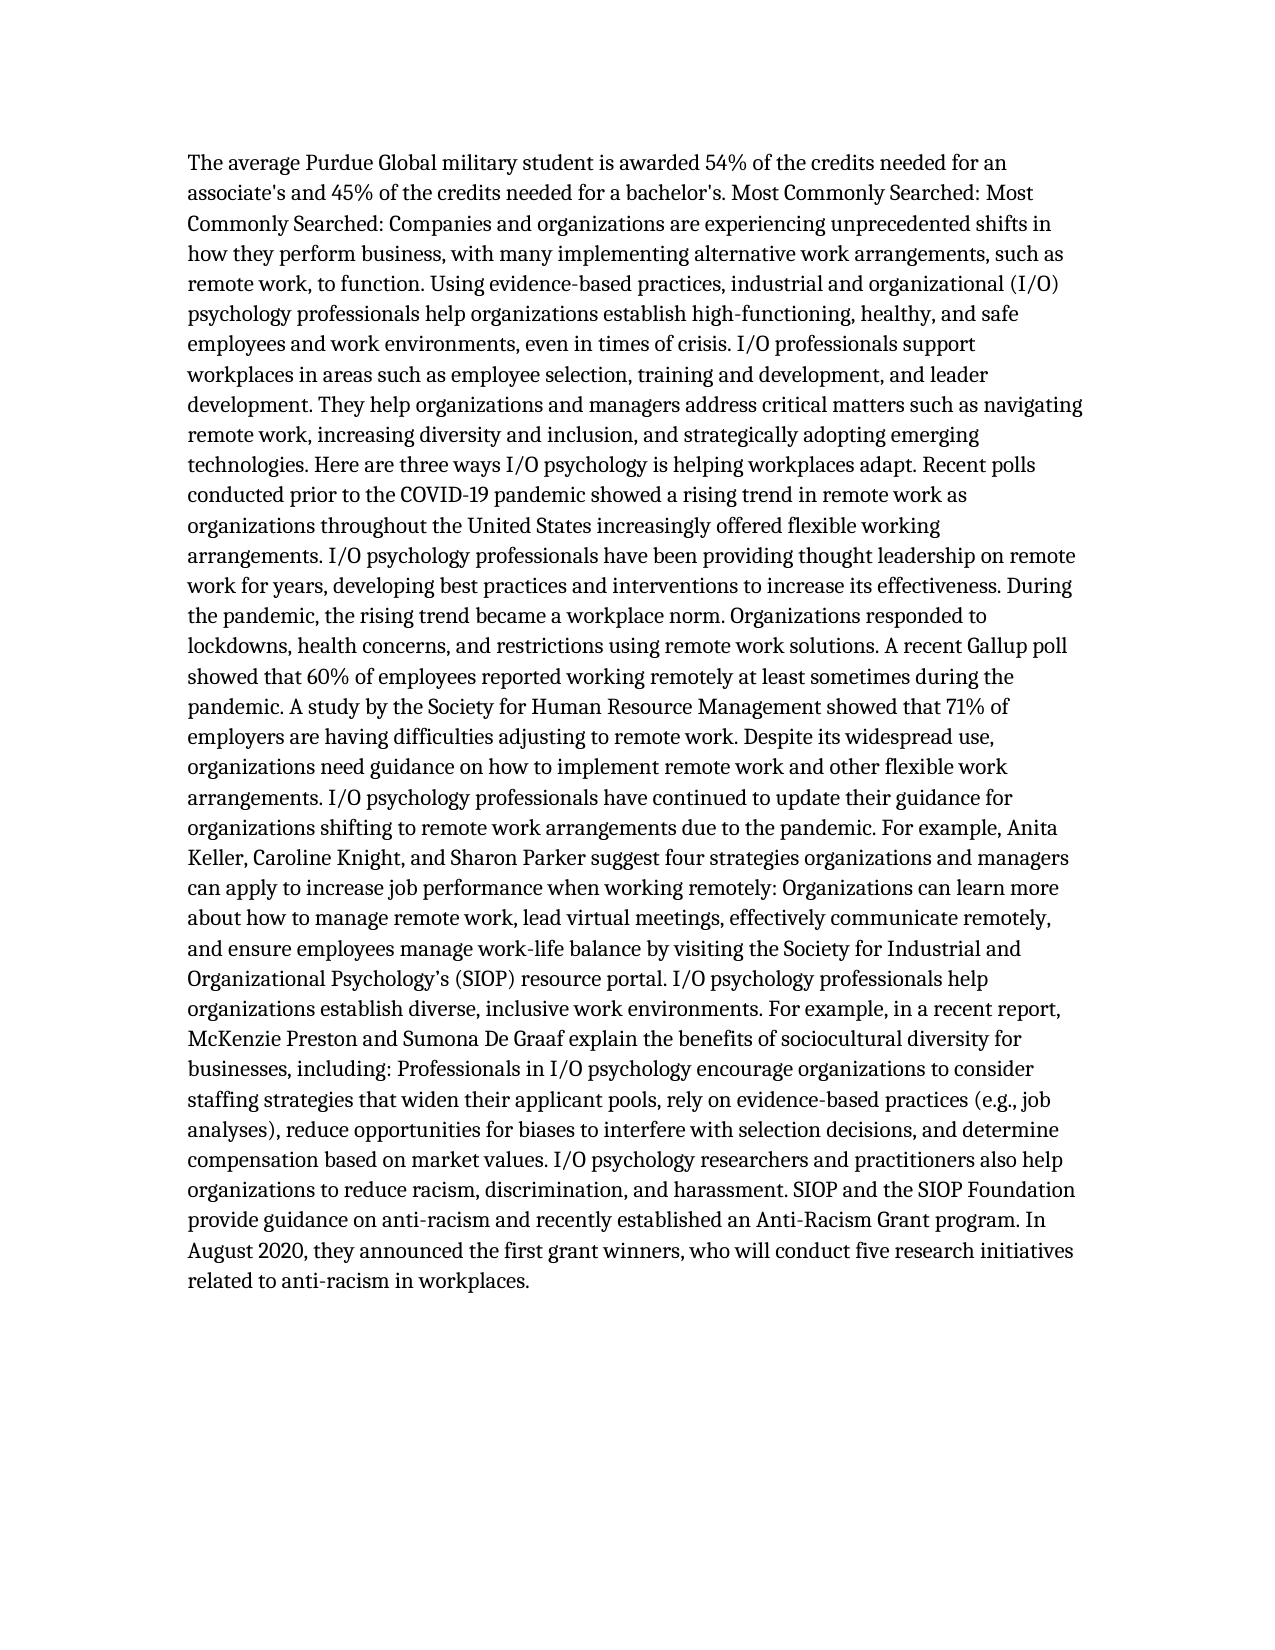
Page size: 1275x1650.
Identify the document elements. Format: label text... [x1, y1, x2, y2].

text The average Purdue Global military student is awarded 54% of the credits needed for an associate's and 45% of the credits needed for a bachelor's. Most Commonly Searched: Most Commonly Searched: Companies and organizations are experiencing unprecedented shifts in how they perform business, with many implementing alternative work arrangements, such as remote work, to function. Using evidence-based practices, industrial and organizational (I/O) psychology professionals help organizations establish high-functioning, healthy, and safe employees and work environments, even in times of crisis. I/O professionals support workplaces in areas such as employee selection, training and development, and leader development. They help organizations and managers address critical matters such as navigating remote work, increasing diversity and inclusion, and strategically adopting emerging technologies. Here are three ways I/O psychology is helping workplaces adapt. Recent polls conducted prior to the COVID-19 pandemic showed a rising trend in remote work as organizations throughout the United States increasingly offered flexible working arrangements. I/O psychology professionals have been providing thought leadership on remote work for years, developing best practices and interventions to increase its effectiveness. During the pandemic, the rising trend became a workplace norm. Organizations responded to lockdowns, health concerns, and restrictions using remote work solutions. A recent Gallup poll showed that 60% of employees reported working remotely at least sometimes during the pandemic. A study by the Society for Human Resource Management showed that 71% of employers are having difficulties adjusting to remote work. Despite its widespread use, organizations need guidance on how to implement remote work and other flexible work arrangements. I/O psychology professionals have continued to update their guidance for organizations shifting to remote work arrangements due to the pandemic. For example, Anita Keller, Caroline Knight, and Sharon Parker suggest four strategies organizations and managers can apply to increase job performance when working remotely: Organizations can learn more about how to manage remote work, lead virtual meetings, effectively communicate remotely, and ensure employees manage work-life balance by visiting the Society for Industrial and Organizational Psychology’s (SIOP) resource portal. I/O psychology professionals help organizations establish diverse, inclusive work environments. For example, in a recent report, McKenzie Preston and Sumona De Graaf explain the benefits of sociocultural diversity for businesses, including: Professionals in I/O psychology encourage organizations to consider staffing strategies that widen their applicant pools, rely on evidence-based practices (e.g., job analyses), reduce opportunities for biases to interfere with selection decisions, and determine compensation based on market values. I/O psychology researchers and practitioners also help organizations to reduce racism, discrimination, and harassment. SIOP and the SIOP Foundation provide guidance on anti-racism and recently established an Anti-Racism Grant program. In August 2020, they announced the first grant winners, who will conduct five research initiatives related to anti-racism in workplaces. [187, 150, 1087, 1294]
